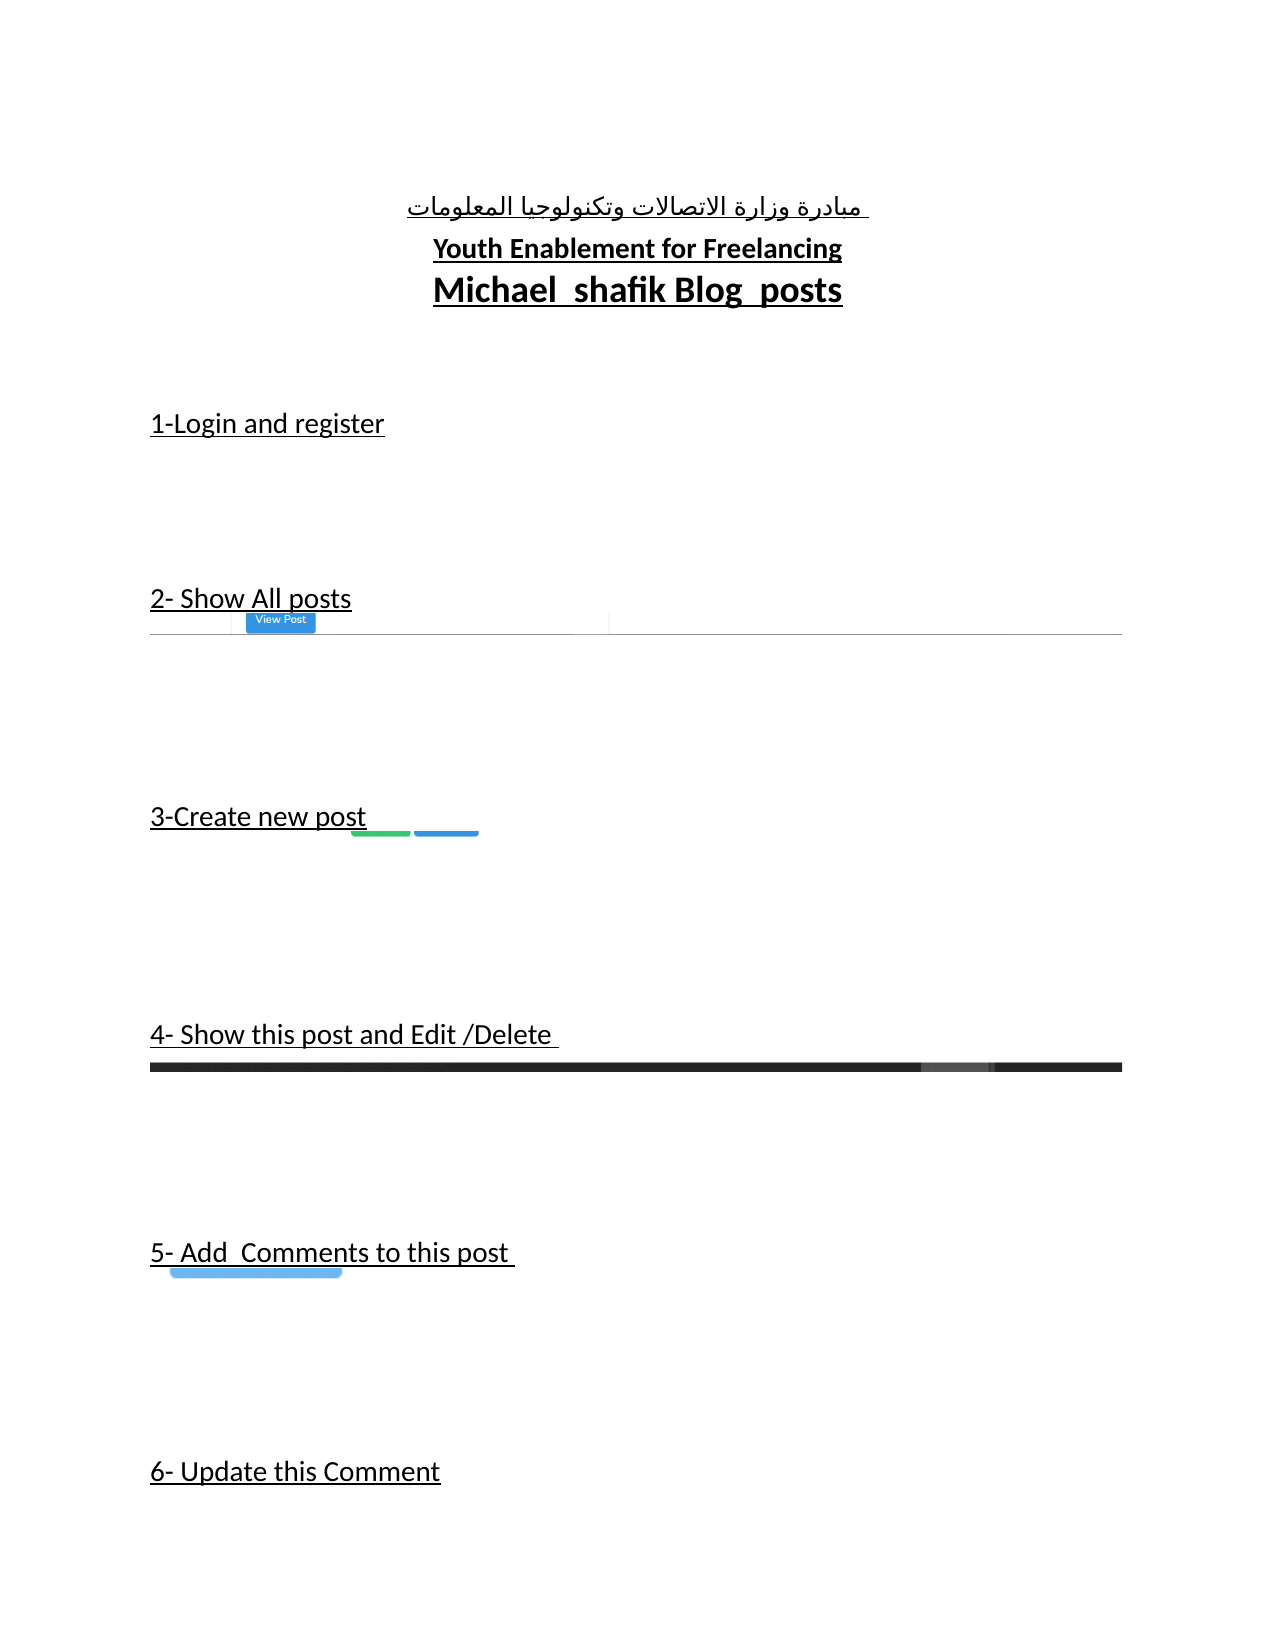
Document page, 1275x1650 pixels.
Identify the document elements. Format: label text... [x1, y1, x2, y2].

text 1-Login and register [150, 412, 1125, 438]
text Michael shafik Blog posts [150, 281, 1125, 308]
text 5- Add Comments to this post [150, 1241, 1125, 1268]
text 2- Show All posts [150, 586, 1125, 613]
text مبادرة وزارة الاتصالات وتكنولوجيا المعلومات ​ [150, 194, 1125, 221]
text 3-Create new post [150, 805, 1125, 832]
text 6- Update this Comment [150, 1459, 1125, 1486]
text 4- Show this post and Edit /Delete [150, 1023, 1125, 1050]
text Youth Enablement for Freelancing​ [150, 237, 1125, 264]
